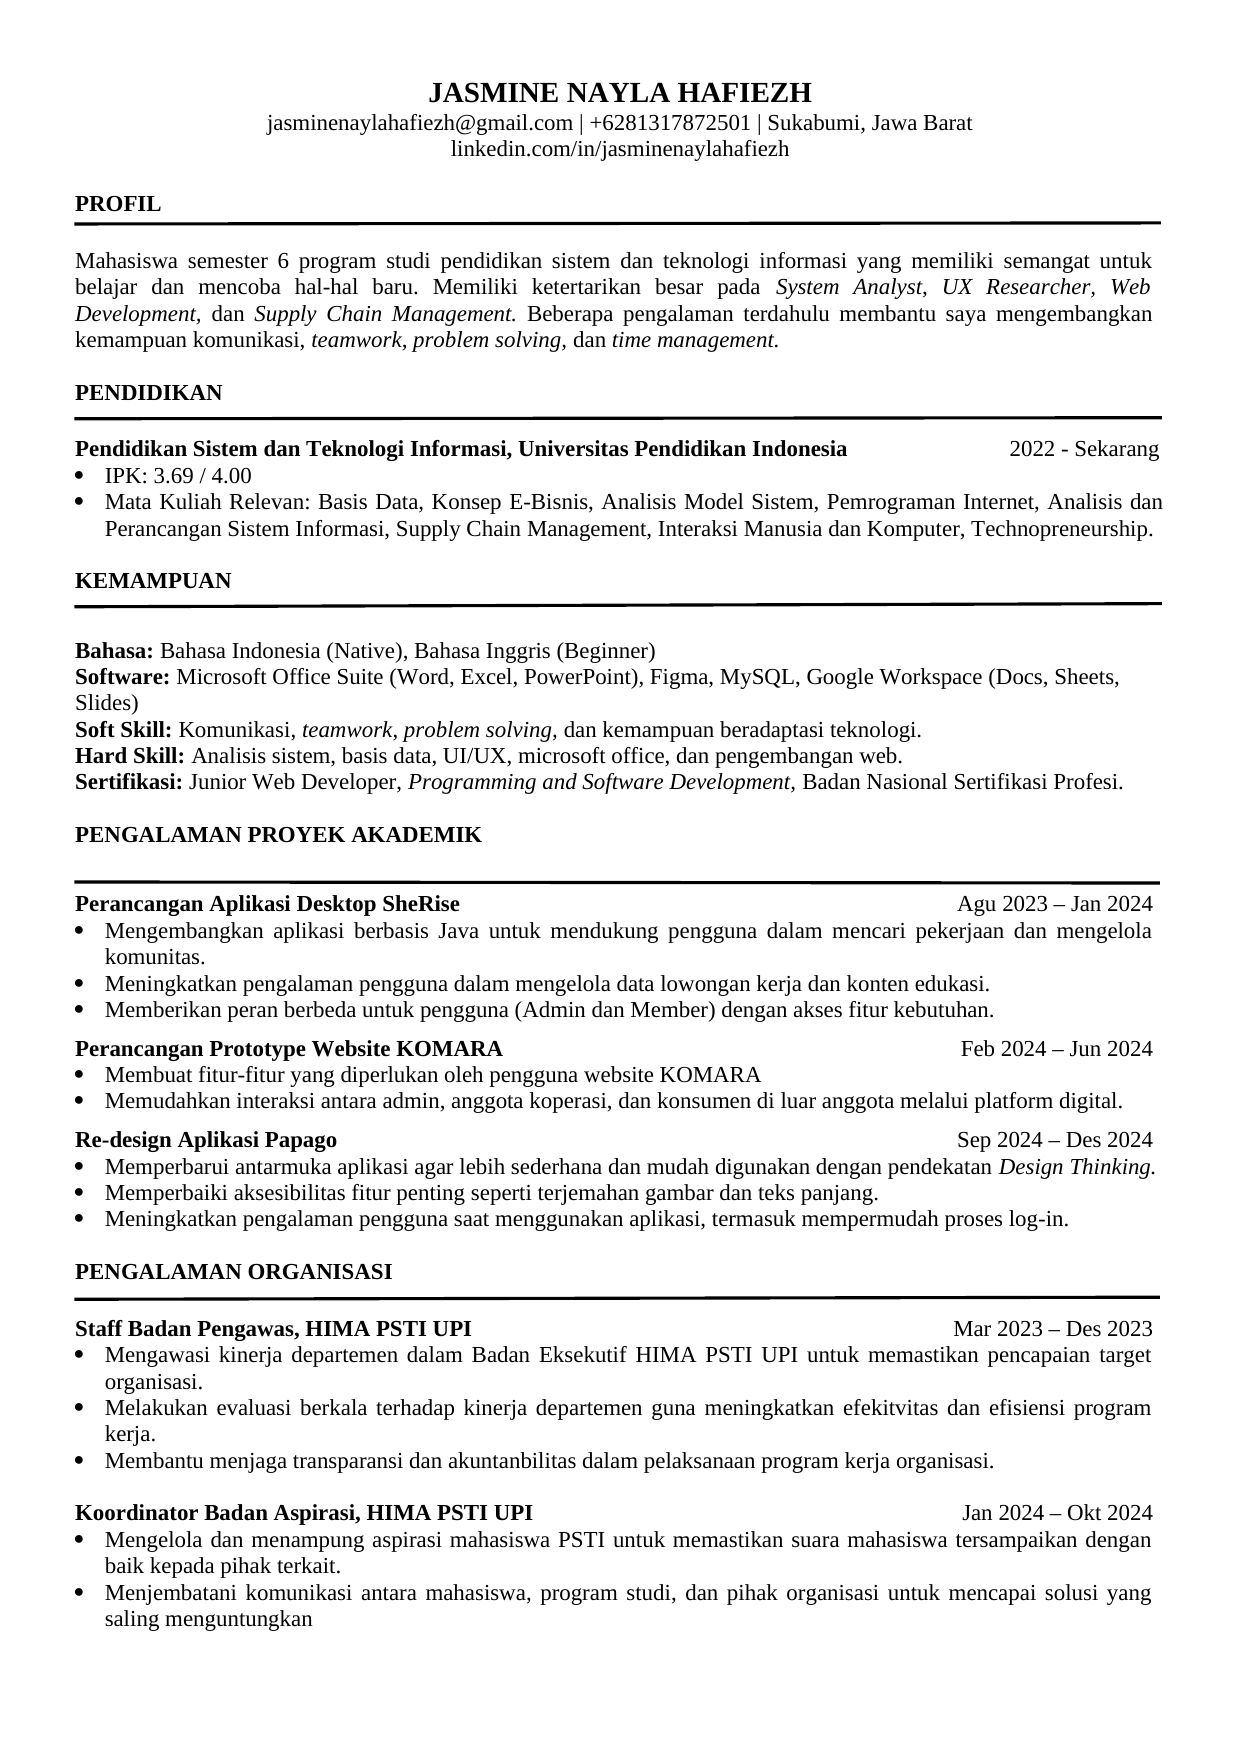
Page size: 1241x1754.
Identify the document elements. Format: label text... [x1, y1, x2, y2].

text Koordinator Badan Aspirasi, HIMA PSTI UPI Jan 2024 – Okt 2024 [75, 1499, 1165, 1526]
text JASMINE NAYLA HAFIEZH [75, 75, 1165, 108]
list Membuat fitur-fitur yang diperlukan oleh pengguna website KOMARA [75, 1061, 1165, 1087]
text PENDIDIKAN [75, 379, 1165, 405]
text PROFIL [75, 190, 1165, 216]
list Mata Kuliah Relevan: Basis Data, Konsep E-Bisnis, Analisis Model Sistem, Pemrograman Internet, Analisis dan Perancangan Sistem Informasi, Supply Chain Management, Interaksi Manusia dan Komputer, Technopreneurship. [75, 488, 1165, 541]
text Sertifikasi: Junior Web Developer, Programming and Software Development, Badan Nasional Sertifikasi Profesi. [75, 768, 1153, 795]
list Mengembangkan aplikasi berbasis Java untuk mendukung pengguna dalam mencari pekerjaan dan mengelola komunitas. [75, 917, 1153, 969]
text PENGALAMAN PROYEK AKADEMIK [75, 821, 1165, 847]
list Memperbaiki aksesibilitas fitur penting seperti terjemahan gambar dan teks panjang. [75, 1179, 1165, 1205]
list Memperbarui antarmuka aplikasi agar lebih sederhana dan mudah digunakan dengan pendekatan Design Thinking. [75, 1153, 1165, 1179]
list Mengawasi kinerja departemen dalam Badan Eksekutif HIMA PSTI UPI untuk memastikan pencapaian target organisasi. [75, 1341, 1153, 1394]
text Perancangan Prototype Website KOMARA Feb 2024 – Jun 2024 [75, 1035, 1166, 1061]
text Software: Microsoft Office Suite (Word, Excel, PowerPoint), Figma, MySQL, Google Workspace (Docs, Sheets, Slides) [75, 663, 1168, 716]
text Mahasiswa semester 6 program studi pendidikan sistem dan teknologi informasi yang memiliki semangat untuk belajar dan mencoba hal-hal baru. Memiliki ketertarikan besar pada System Analyst, UX Researcher, Web Development, dan Supply Chain Management. Beberapa pengalaman terdahulu membantu saya mengembangkan kemampuan komunikasi, teamwork, problem solving, dan time management. [75, 247, 1153, 352]
list Menjembatani komunikasi antara mahasiswa, program studi, dan pihak organisasi untuk mencapai solusi yang saling menguntungkan [75, 1578, 1153, 1631]
text Pendidikan Sistem dan Teknologi Informasi, Universitas Pendidikan Indonesia 2022 - Sekarang [75, 436, 1168, 462]
text PENGALAMAN ORGANISASI [75, 1258, 1165, 1284]
text KEMAMPUAN [75, 567, 1165, 594]
text Staff Badan Pengawas, HIMA PSTI UPI Mar 2023 – Des 2023 [75, 1315, 1165, 1341]
list IPK: 3.69 / 4.00 [75, 462, 1165, 488]
list Meningkatkan pengalaman pengguna dalam mengelola data lowongan kerja dan konten edukasi. [75, 969, 1165, 996]
text linkedin.com/in/jasminenaylahafiezh [75, 135, 1165, 161]
text Hard Skill: Analisis sistem, basis data, UI/UX, microsoft office, dan pengembangan web. [75, 742, 1153, 768]
list Membantu menjaga transparansi dan akuntanbilitas dalam pelaksanaan program kerja organisasi. [75, 1447, 1153, 1473]
text Soft Skill: Komunikasi, teamwork, problem solving, dan kemampuan beradaptasi teknologi. [75, 716, 1153, 742]
list Melakukan evaluasi berkala terhadap kinerja departemen guna meningkatkan efekitvitas dan efisiensi program kerja. [75, 1394, 1153, 1447]
list Meningkatkan pengalaman pengguna saat menggunakan aplikasi, termasuk mempermudah proses log-in. [75, 1205, 1165, 1232]
text Re-design Aplikasi Papago Sep 2024 – Des 2024 [75, 1126, 1166, 1153]
list Memberikan peran berbeda untuk pengguna (Admin dan Member) dengan akses fitur kebutuhan. [75, 996, 1165, 1022]
list Memudahkan interaksi antara admin, anggota koperasi, dan konsumen di luar anggota melalui platform digital. [75, 1087, 1165, 1114]
text Perancangan Aplikasi Desktop SheRise Agu 2023 – Jan 2024 [75, 891, 1166, 917]
list Mengelola dan menampung aspirasi mahasiswa PSTI untuk memastikan suara mahasiswa tersampaikan dengan baik kepada pihak terkait. [75, 1526, 1153, 1578]
text Bahasa: Bahasa Indonesia (Native), Bahasa Inggris (Beginner) [75, 637, 1166, 663]
text jasminenaylahafiezh@gmail.com | +6281317872501 | Sukabumi, Jawa Barat [75, 108, 1165, 135]
